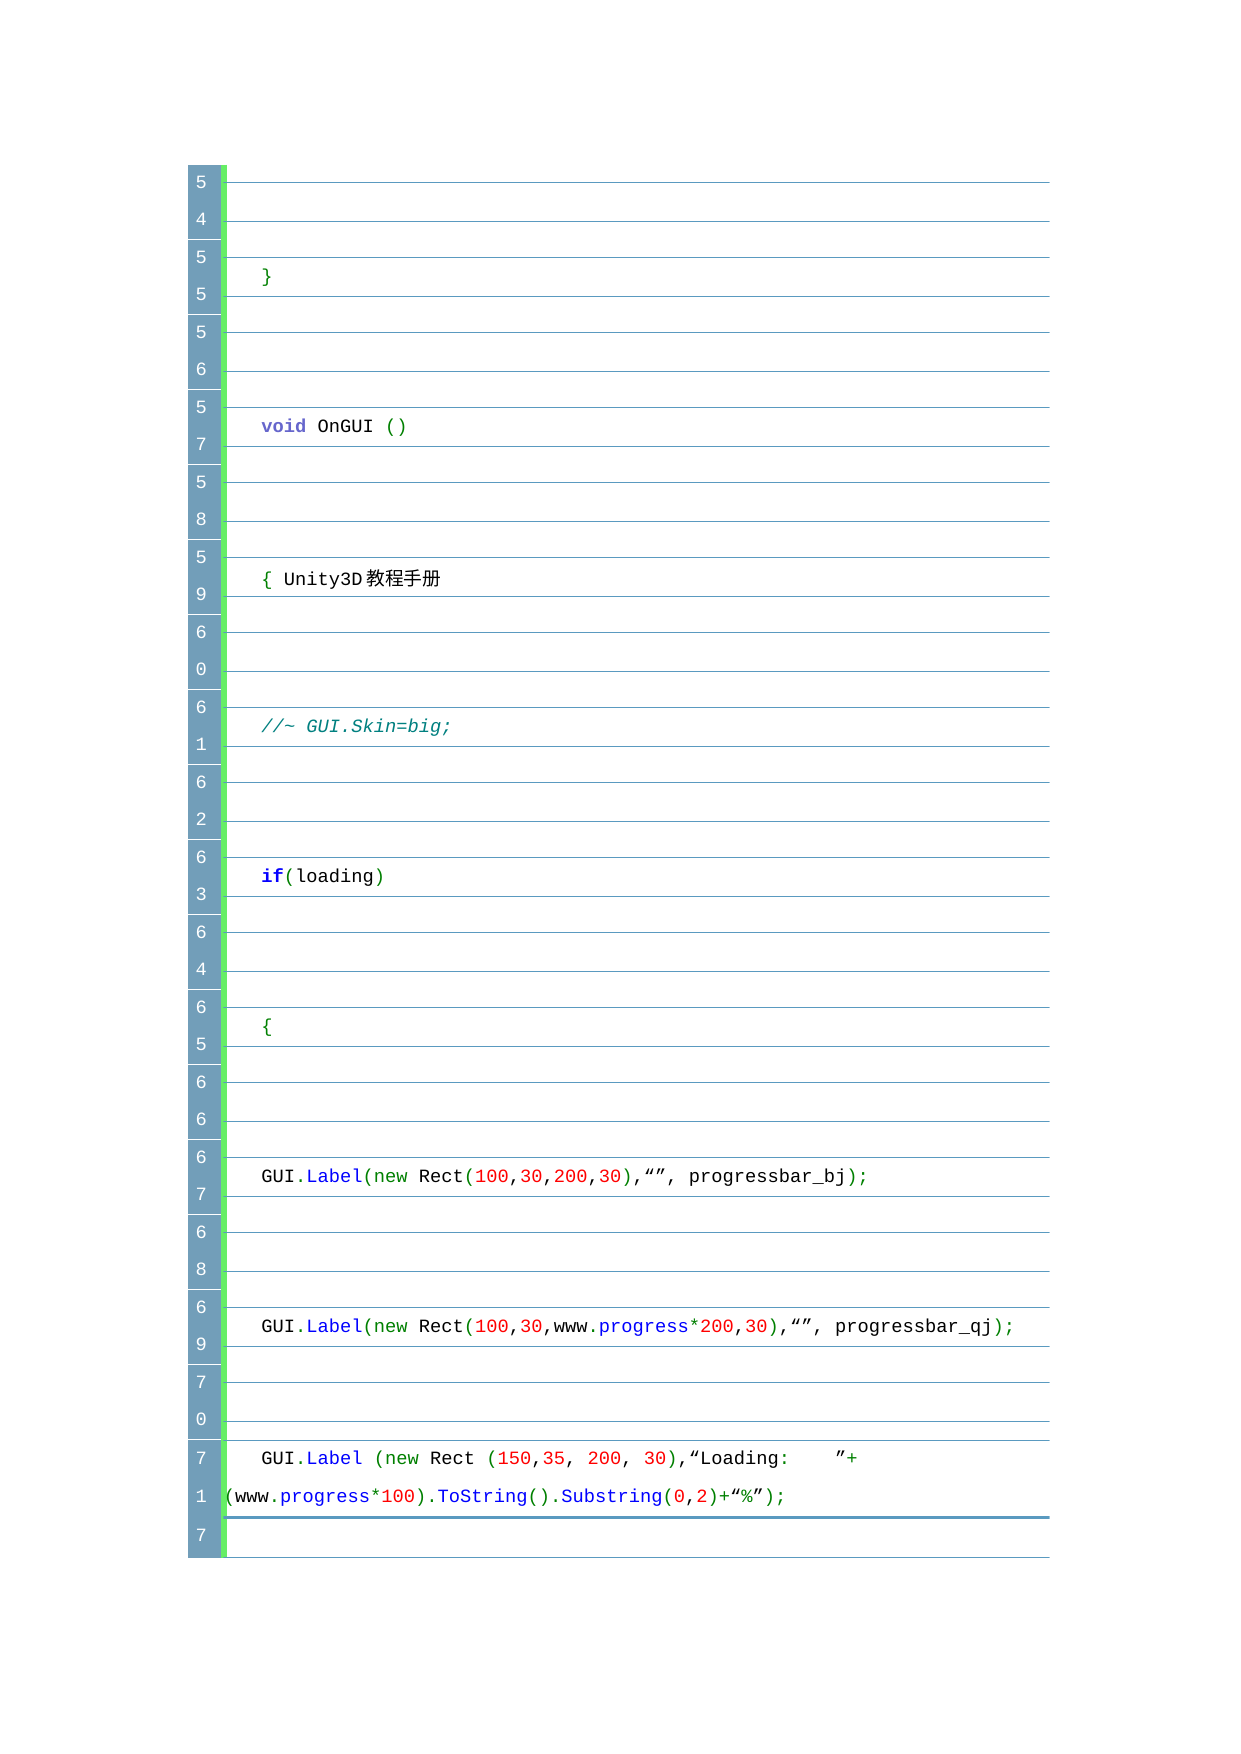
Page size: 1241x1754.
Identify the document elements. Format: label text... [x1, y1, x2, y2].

table_cell 54 [188, 165, 221, 239]
table_cell [227, 1365, 1053, 1439]
table_cell [227, 765, 1053, 839]
table_cell { [227, 990, 1053, 1064]
table_cell [227, 1065, 1053, 1139]
table_cell 65 [188, 990, 221, 1064]
table_cell GUI.Label (new Rect (150,35, 200, 30),“Loading: ”+(www.progress*100).ToString().Substring(0,2)+“%”); [227, 1440, 1053, 1518]
table_cell [227, 1518, 1053, 1558]
table_cell 69 [188, 1290, 221, 1364]
table_cell [227, 165, 1053, 239]
table_cell 62 [188, 765, 221, 839]
table_cell void OnGUI () [227, 390, 1053, 464]
table_cell 64 [188, 915, 221, 989]
table_cell [227, 615, 1053, 689]
table_cell 66 [188, 1065, 221, 1139]
table_cell if(loading) [227, 840, 1053, 914]
table_cell 55 [188, 240, 221, 314]
table_cell { Unity3D教程手册 [227, 540, 1053, 614]
table_cell 70 [188, 1365, 221, 1439]
table_cell 72 [188, 1518, 221, 1558]
table_cell 60 [188, 615, 221, 689]
table_cell [227, 465, 1053, 539]
table_cell 61 [188, 690, 221, 764]
table_cell 68 [188, 1215, 221, 1289]
table_cell 71 [188, 1440, 221, 1518]
table_cell GUI.Label(new Rect(100,30,www.progress*200,30),“”, progressbar_qj); [227, 1290, 1053, 1364]
table_cell 67 [188, 1140, 221, 1214]
table_cell } [227, 240, 1053, 314]
table_cell [227, 1215, 1053, 1289]
table_cell 59 [188, 540, 221, 614]
table_cell [227, 915, 1053, 989]
table_cell GUI.Label(new Rect(100,30,200,30),“”, progressbar_bj); [227, 1140, 1053, 1214]
table_cell 56 [188, 315, 221, 389]
table_cell 63 [188, 840, 221, 914]
table_cell 58 [188, 465, 221, 539]
table_cell [227, 315, 1053, 389]
table_cell //~ GUI.Skin=big; [227, 690, 1053, 764]
table_cell 57 [188, 390, 221, 464]
